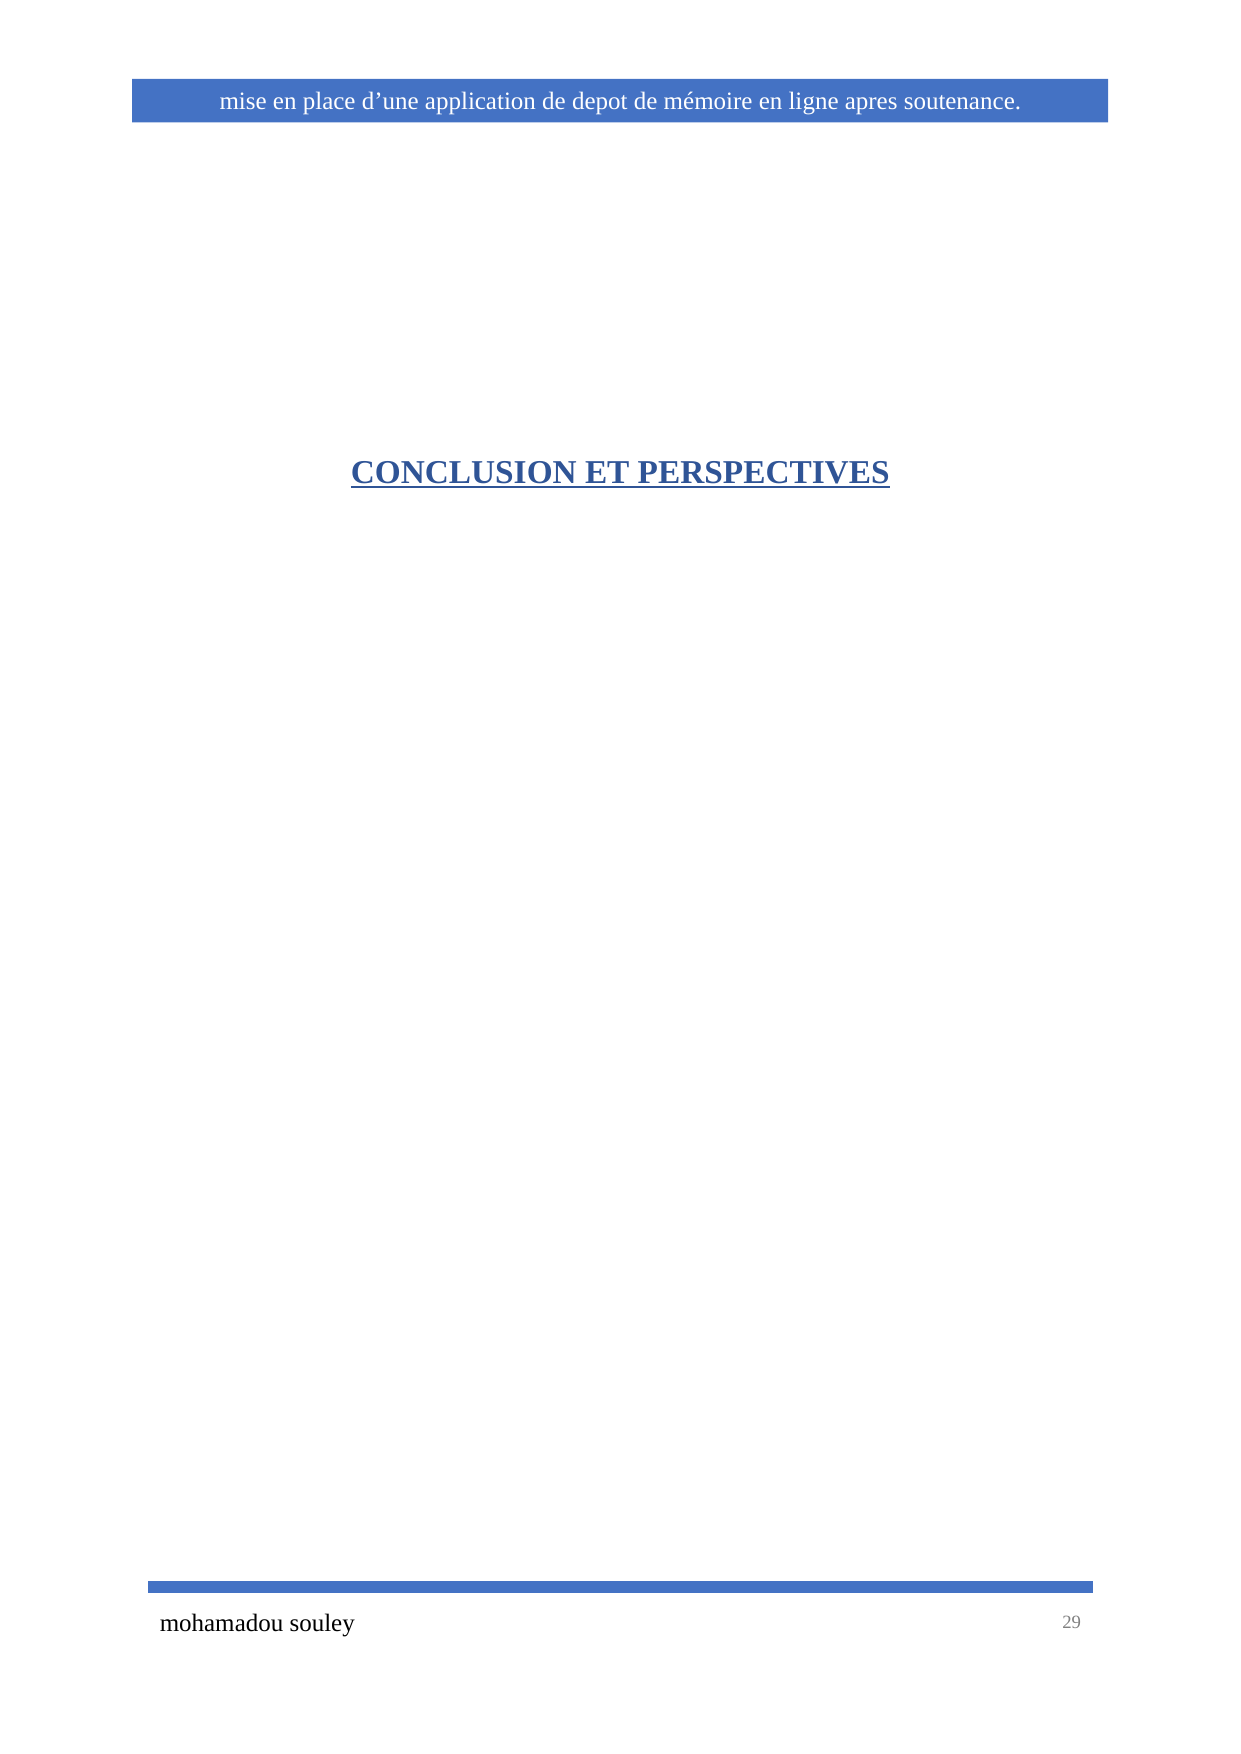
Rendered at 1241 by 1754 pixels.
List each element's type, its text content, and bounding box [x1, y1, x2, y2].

subtitle CONCLUSION ET PERSPECTIVES [148, 452, 1093, 491]
